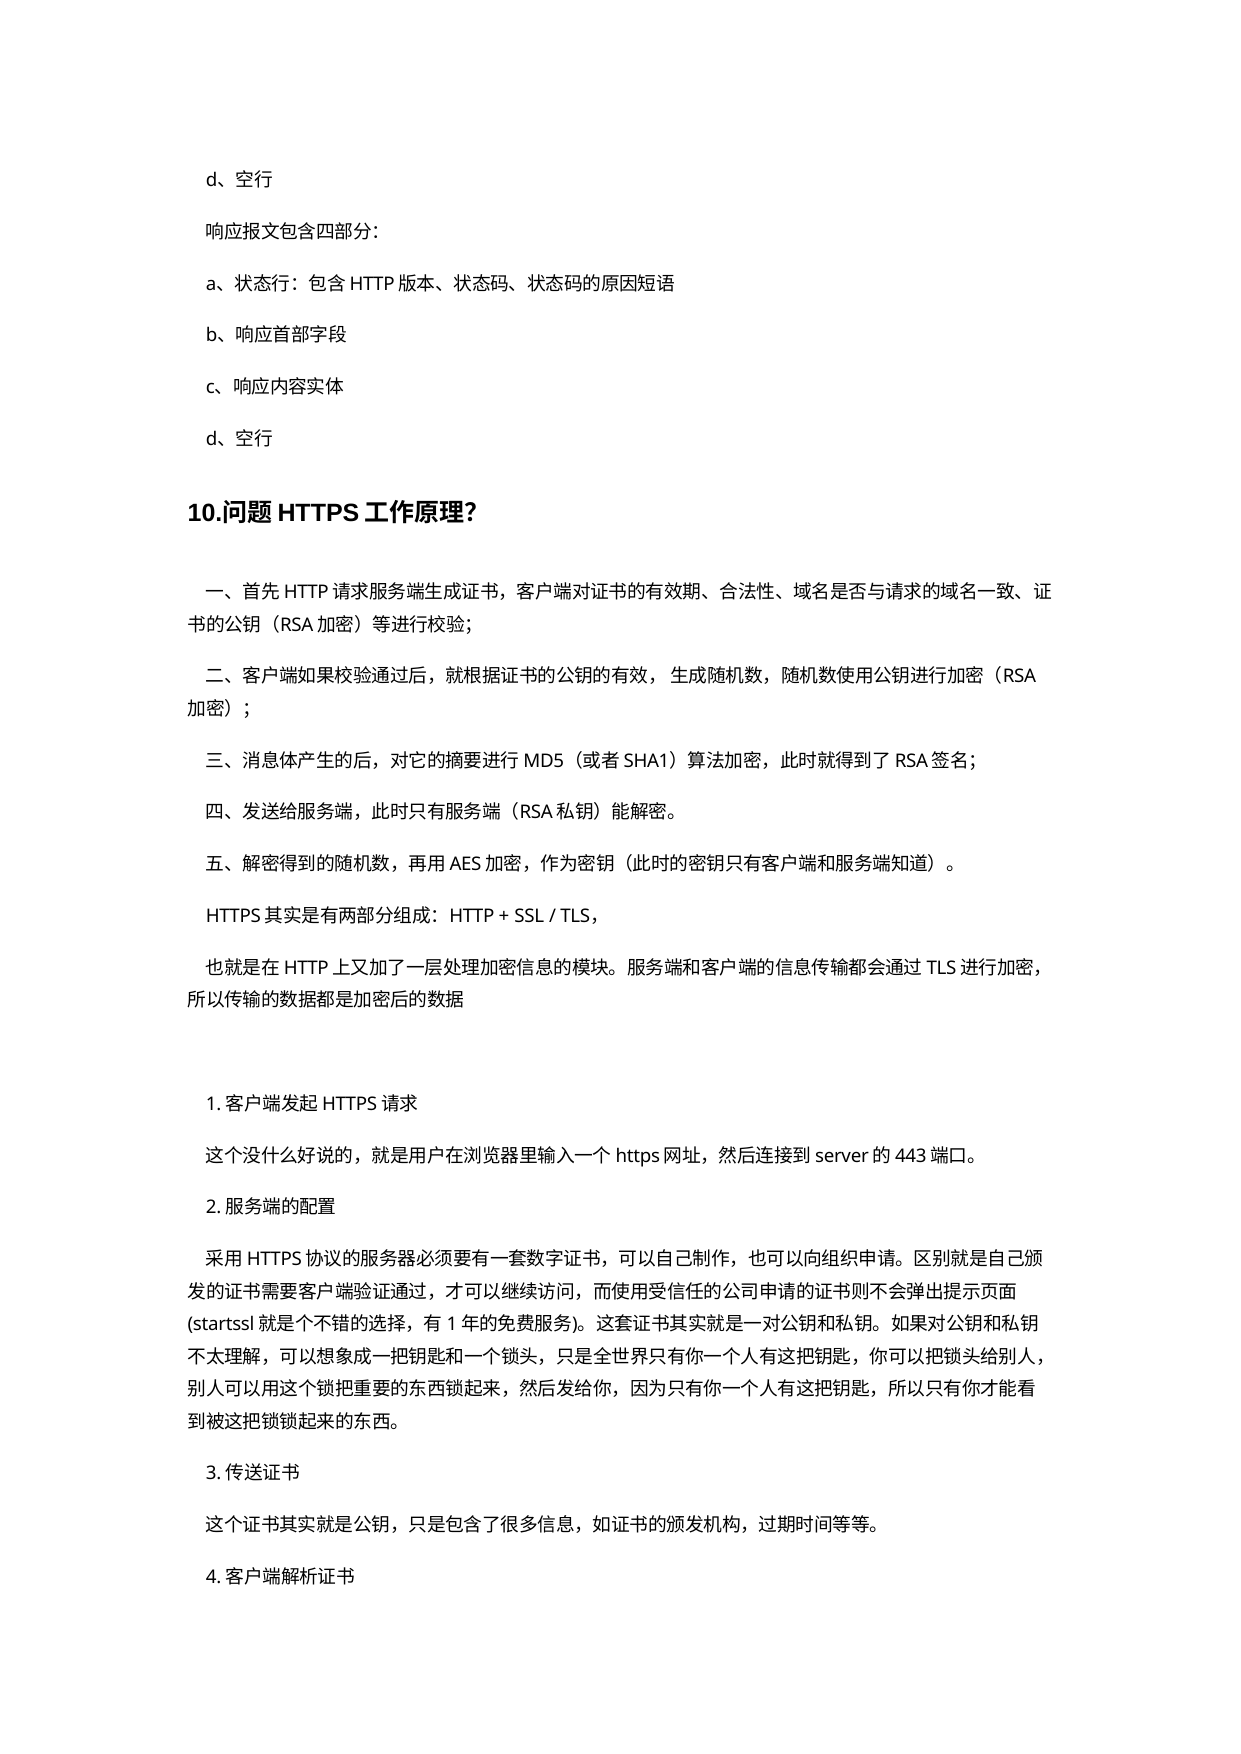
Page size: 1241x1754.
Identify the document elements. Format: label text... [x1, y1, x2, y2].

text 也就是在HTTP上又加了一层处理加密信息的模块。服务端和客户端的信息传输都会通过TLS进行加密，所以传输的数据都是加密后的数据 [187, 950, 1053, 1015]
subtitle 10.问题HTTPS工作原理？ [187, 478, 1053, 543]
text a、状态行：包含HTTP版本、状态码、状态码的原因短语 [187, 266, 1053, 298]
text 这个没什么好说的，就是用户在浏览器里输入一个https网址，然后连接到server的443端口。 [187, 1138, 1053, 1170]
text b、响应首部字段 [187, 317, 1053, 350]
text HTTPS其实是有两部分组成：HTTP + SSL / TLS， [187, 898, 1053, 931]
text d、空行 [187, 421, 1053, 453]
text c、响应内容实体 [187, 369, 1053, 402]
text 3. 传送证书 [187, 1455, 1053, 1488]
text 五、解密得到的随机数，再用AES加密，作为密钥（此时的密钥只有客户端和服务端知道）。 [187, 846, 1053, 879]
text 采用HTTPS协议的服务器必须要有一套数字证书，可以自己制作，也可以向组织申请。区别就是自己颁发的证书需要客户端验证通过，才可以继续访问，而使用受信任的公司申请的证书则不会弹出提示页面(startssl就是个不错的选择，有1年的免费服务)。这套证书其实就是一对公钥和私钥。如果对公钥和私钥不太理解，可以想象成一把钥匙和一个锁头，只是全世界只有你一个人有这把钥匙，你可以把锁头给别人，别人可以用这个锁把重要的东西锁起来，然后发给你，因为只有你一个人有这把钥匙，所以只有你才能看到被这把锁锁起来的东西。 [187, 1241, 1053, 1436]
text 1. 客户端发起HTTPS请求 [187, 1086, 1053, 1118]
text 二、客户端如果校验通过后，就根据证书的公钥的有效， 生成随机数，随机数使用公钥进行加密（RSA加密）； [187, 658, 1053, 723]
text 响应报文包含四部分： [187, 214, 1053, 246]
text 4. 客户端解析证书 [187, 1559, 1053, 1591]
text 一、首先HTTP请求服务端生成证书，客户端对证书的有效期、合法性、域名是否与请求的域名一致、证书的公钥（RSA加密）等进行校验； [187, 574, 1053, 639]
text 三、消息体产生的后，对它的摘要进行MD5（或者SHA1）算法加密，此时就得到了RSA签名； [187, 743, 1053, 775]
text d、空行 [187, 162, 1053, 194]
text 2. 服务端的配置 [187, 1189, 1053, 1222]
text 四、发送给服务端，此时只有服务端（RSA私钥）能解密。 [187, 794, 1053, 827]
text 这个证书其实就是公钥，只是包含了很多信息，如证书的颁发机构，过期时间等等。 [187, 1507, 1053, 1540]
